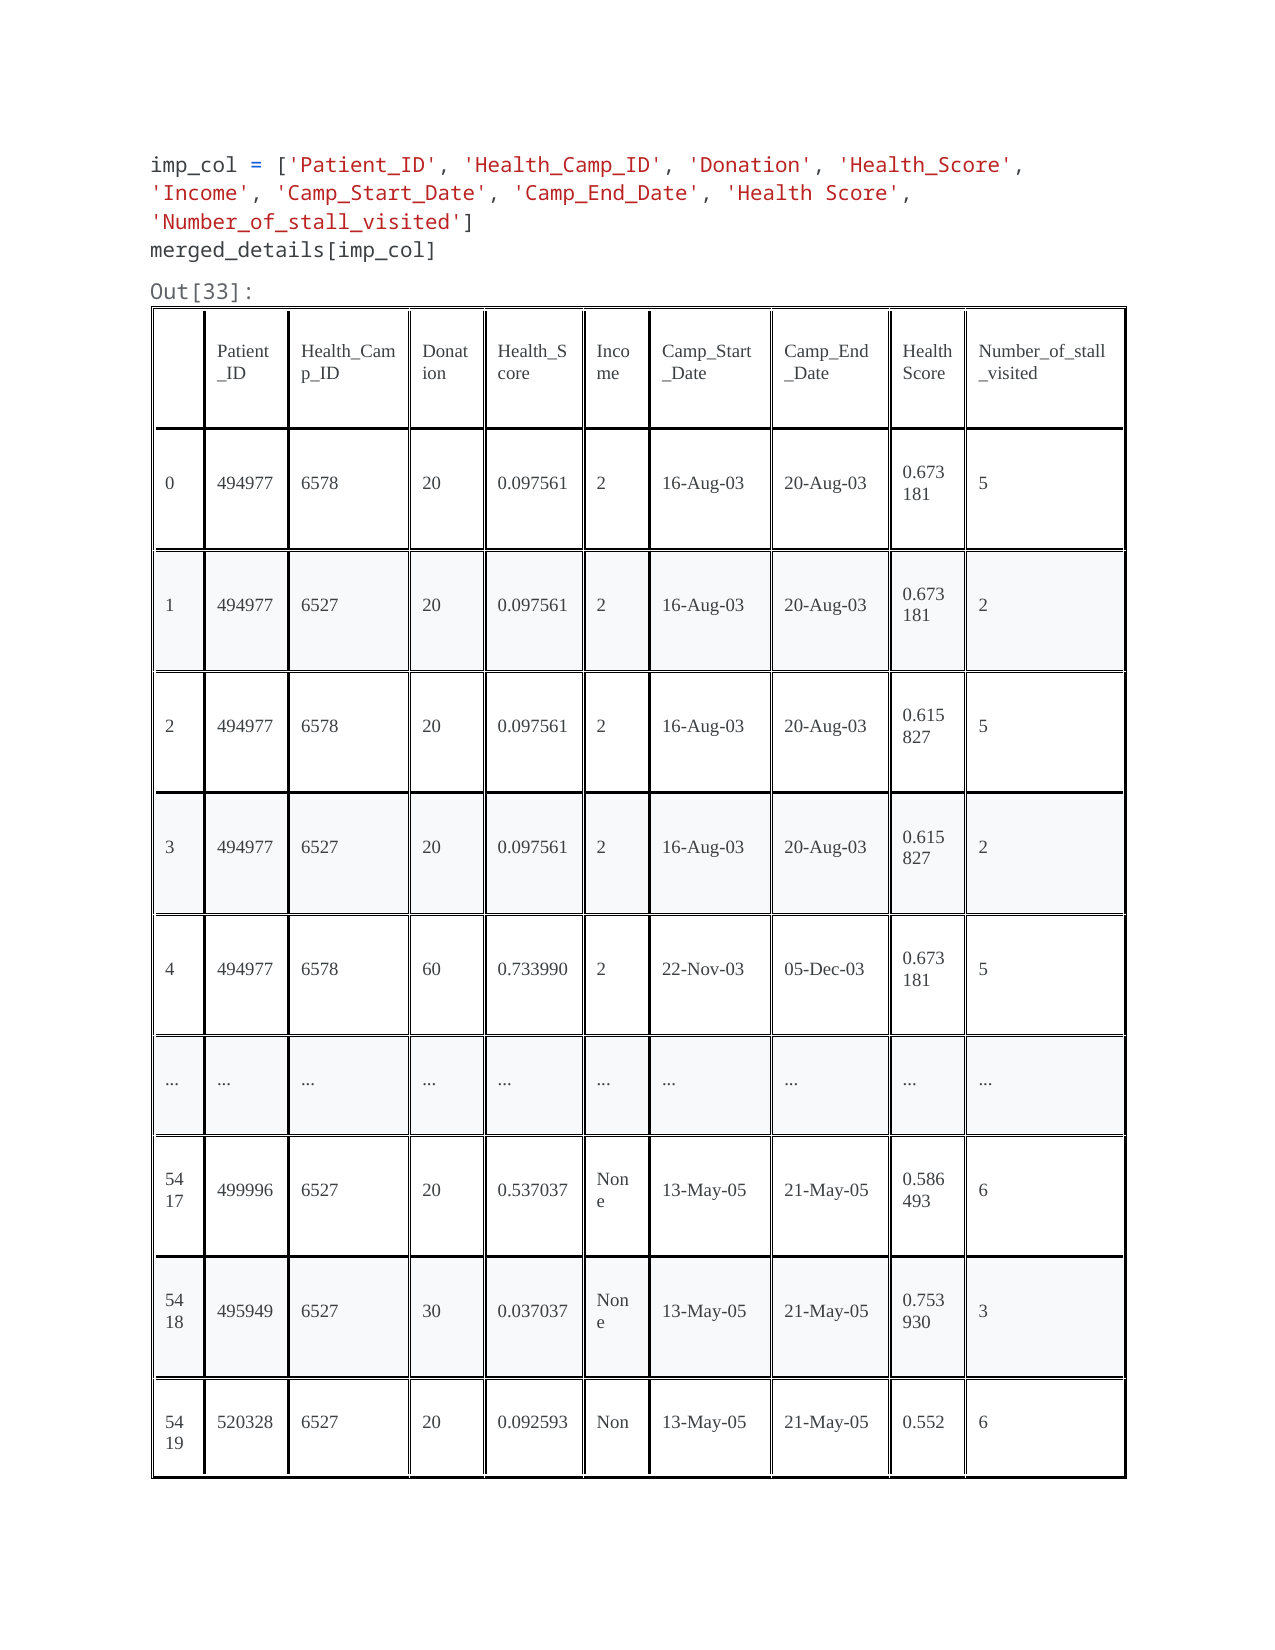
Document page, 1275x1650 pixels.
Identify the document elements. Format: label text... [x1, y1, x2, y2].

table_cell 2 [586, 794, 648, 912]
table_cell 5 [966, 670, 1126, 791]
table_cell ... [152, 1034, 204, 1133]
table_cell None [586, 1258, 648, 1376]
table_cell 16-Aug-03 [651, 552, 770, 670]
table_cell 6527 [288, 1380, 409, 1476]
table_cell 0.552962 [890, 1380, 966, 1476]
table_cell 13-May-05 [649, 1380, 772, 1476]
table_cell 494977 [206, 794, 287, 912]
table_cell 0.092593 [485, 1376, 584, 1476]
table_cell 21-May-05 [772, 1376, 890, 1476]
table_header Number_of_stall_visited [966, 309, 1124, 427]
table_cell 6578 [290, 916, 408, 1034]
table_cell None [584, 1380, 649, 1476]
table_cell 5417 [154, 1134, 203, 1255]
table_header Donation [410, 307, 485, 427]
table_cell 1 [154, 548, 203, 670]
table_cell 6527 [290, 552, 408, 670]
table_header Health Score [890, 309, 966, 427]
table_cell 16-Aug-03 [651, 673, 770, 791]
table_header Camp_End_Date [772, 307, 890, 427]
table_cell 13-May-05 [651, 1258, 770, 1376]
table_cell 0.673181 [892, 916, 964, 1034]
table_cell 30 [411, 1258, 483, 1376]
table_cell 494977 [206, 430, 287, 548]
table_cell 0.673181 [892, 552, 964, 670]
table_cell 5 [967, 913, 1125, 1034]
table_cell None [586, 1137, 648, 1255]
table_cell 6527 [290, 1137, 408, 1255]
table_cell 0.537037 [487, 1137, 582, 1255]
table_cell 0.733990 [487, 916, 582, 1034]
text merged_details[imp_col] [150, 235, 1125, 264]
table_cell 499996 [206, 1137, 287, 1255]
table_cell 20-Aug-03 [773, 430, 888, 548]
table_cell ... [773, 1037, 888, 1133]
table_header Health_Score [485, 307, 584, 427]
table_cell 0.097561 [487, 430, 582, 548]
table_cell 20 [411, 552, 483, 670]
table_cell 494977 [206, 673, 287, 791]
table_cell 2 [586, 916, 648, 1034]
table_cell 2 [586, 430, 648, 548]
table_cell 2 [967, 548, 1125, 670]
table_cell 2 [586, 673, 648, 791]
table_cell 0.097561 [487, 673, 582, 791]
table_cell 20 [410, 1376, 485, 1476]
table_cell 60 [411, 916, 483, 1034]
table_cell 6 [966, 1376, 1125, 1476]
table_cell 5418 [154, 1255, 203, 1376]
table_cell 21-May-05 [773, 1258, 888, 1376]
table_header Income [584, 309, 649, 427]
table_header [154, 309, 204, 427]
table_cell 0.673181 [892, 430, 964, 548]
table_cell 494977 [206, 916, 287, 1034]
table_cell 16-Aug-03 [651, 430, 770, 548]
table_cell 4 [154, 913, 203, 1034]
table_cell 494977 [206, 552, 287, 670]
table_cell 20-Aug-03 [773, 673, 888, 791]
table_cell 13-May-05 [651, 1137, 770, 1255]
table_cell 6578 [290, 430, 408, 548]
table_cell ... [290, 1037, 408, 1133]
table_cell 0 [154, 427, 203, 548]
table_cell ... [651, 1037, 770, 1133]
table_cell 6 [967, 1134, 1125, 1255]
table_cell 6578 [290, 673, 408, 791]
table_cell 0.586493 [892, 1137, 964, 1255]
text Out[33]: [150, 274, 1125, 306]
table_cell 20 [411, 1137, 483, 1255]
table_cell 20-Aug-03 [773, 794, 888, 912]
table_cell 0.753930 [892, 1258, 964, 1376]
table_cell 495949 [206, 1258, 287, 1376]
table_header Health_Camp_ID [288, 309, 409, 427]
text imp_col = ['Patient_ID', 'Health_Camp_ID', 'Donation', 'Health_Score', 'Income', 'Camp_Start_Date', 'Camp_End_Date', 'Health Score', 'Number_of_stall_visited'] [150, 150, 1125, 235]
table_cell ... [487, 1037, 582, 1133]
table_cell ... [966, 1034, 1126, 1133]
table_cell 3 [967, 1255, 1124, 1376]
table_cell 2 [152, 670, 204, 791]
table_cell 05-Dec-03 [773, 916, 888, 1034]
table_cell 0.615827 [892, 794, 964, 912]
table_cell 20 [411, 430, 483, 548]
table_cell 0.615827 [892, 673, 964, 791]
table_cell 5419 [154, 1376, 204, 1476]
table_cell 16-Aug-03 [651, 794, 770, 912]
table_cell 0.097561 [487, 794, 582, 912]
table_cell 20-Aug-03 [773, 552, 888, 670]
table_header Patient_ID [204, 309, 288, 427]
table_cell 0.097561 [487, 552, 582, 670]
table_cell 5 [967, 427, 1124, 548]
table_cell 520328 [204, 1380, 288, 1476]
table_cell 6527 [290, 794, 408, 912]
table_cell 2 [586, 552, 648, 670]
table_cell ... [411, 1037, 483, 1133]
table_header Camp_Start_Date [649, 309, 772, 427]
table_cell ... [586, 1037, 648, 1133]
table_cell 2 [967, 791, 1124, 912]
table_cell 6527 [290, 1258, 408, 1376]
table_cell ... [206, 1037, 287, 1133]
table_cell 0.037037 [487, 1258, 582, 1376]
table_cell 20 [411, 794, 483, 912]
table_cell 22-Nov-03 [651, 916, 770, 1034]
table_cell 21-May-05 [773, 1137, 888, 1255]
table_cell 3 [154, 791, 203, 912]
table_cell ... [892, 1037, 964, 1133]
table_cell 20 [411, 673, 483, 791]
